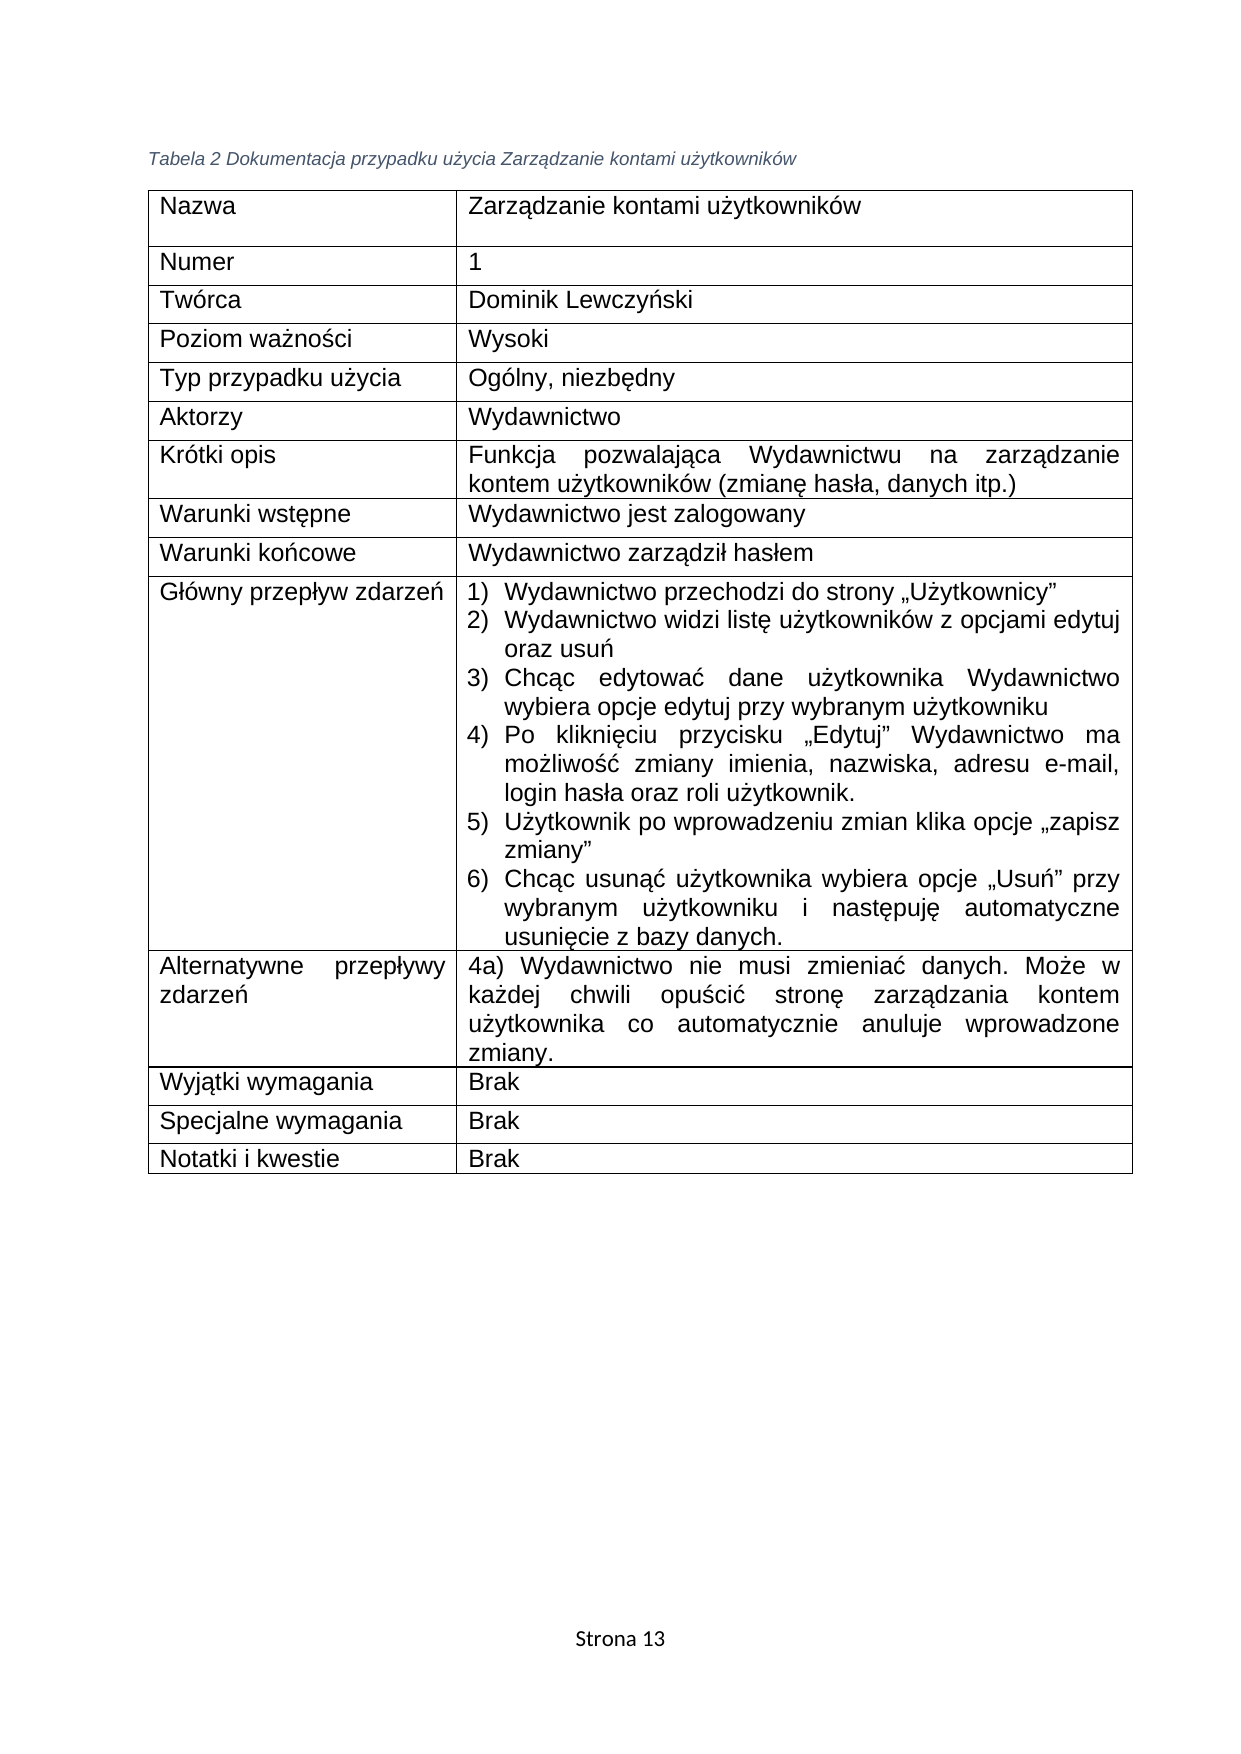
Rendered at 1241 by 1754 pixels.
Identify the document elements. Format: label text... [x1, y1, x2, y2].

table_cell Brak [457, 1106, 1132, 1143]
table_cell 1 [457, 247, 1132, 284]
table_cell Warunki końcowe [149, 538, 456, 576]
table_cell Krótki opis [149, 441, 456, 498]
table_cell Wysoki [457, 324, 1132, 362]
table_cell Wydawnictwo [457, 402, 1132, 439]
table_cell Alternatywne przepływy zdarzeń [149, 951, 456, 1066]
table_cell Funkcja pozwalająca Wydawnictwu na zarządzanie kontem użytkowników (zmianę hasła, danych itp.) [457, 441, 1132, 498]
table_cell Aktorzy [149, 402, 456, 439]
table_cell Brak [457, 1068, 1132, 1105]
table_cell Poziom ważności [149, 324, 456, 362]
table_header Nazwa [149, 191, 456, 246]
table_cell Twórca [149, 286, 456, 323]
table_cell Typ przypadku użycia [149, 363, 456, 401]
table_cell Główny przepływ zdarzeń [149, 577, 456, 950]
table_cell Wyjątki wymagania [149, 1068, 456, 1105]
table_cell Brak [457, 1144, 1132, 1173]
table_cell Numer [149, 247, 456, 284]
table_cell Dominik Lewczyński [457, 286, 1132, 323]
table_cell Notatki i kwestie [149, 1144, 456, 1173]
table_header Zarządzanie kontami użytkowników [457, 191, 1132, 246]
table_cell Wydawnictwo zarządził hasłem [457, 538, 1132, 576]
table_cell Wydawnictwo jest zalogowany [457, 499, 1132, 537]
text Tabela 2 Dokumentacja przypadku użycia Zarządzanie kontami użytkowników [148, 148, 1093, 169]
table_cell Ogólny, niezbędny [457, 363, 1132, 401]
table_cell Specjalne wymagania [149, 1106, 456, 1143]
table_cell Warunki wstępne [149, 499, 456, 537]
table_cell Wydawnictwo przechodzi do strony „Użytkownicy” Wydawnictwo widzi listę użytkowników z opcjami edytuj oraz usuń Chcąc edytować dane użytkownika Wydawnictwo wybiera opcje edytuj przy wybranym użytkowniku Po kliknięciu przycisku „Edytuj” Wydawnictwo ma możliwość zmiany imienia, nazwiska, adresu e-mail, login hasła oraz roli użytkownik. Użytkownik po wprowadzeniu zmian klika opcje „zapisz zmiany” Chcąc usunąć użytkownika wybiera opcje „Usuń” przy wybranym użytkowniku i następuję automatyczne usunięcie z bazy danych. [457, 577, 1132, 950]
table_cell 4a) Wydawnictwo nie musi zmieniać danych. Może w każdej chwili opuścić stronę zarządzania kontem użytkownika co automatycznie anuluje wprowadzone zmiany. [457, 951, 1132, 1066]
